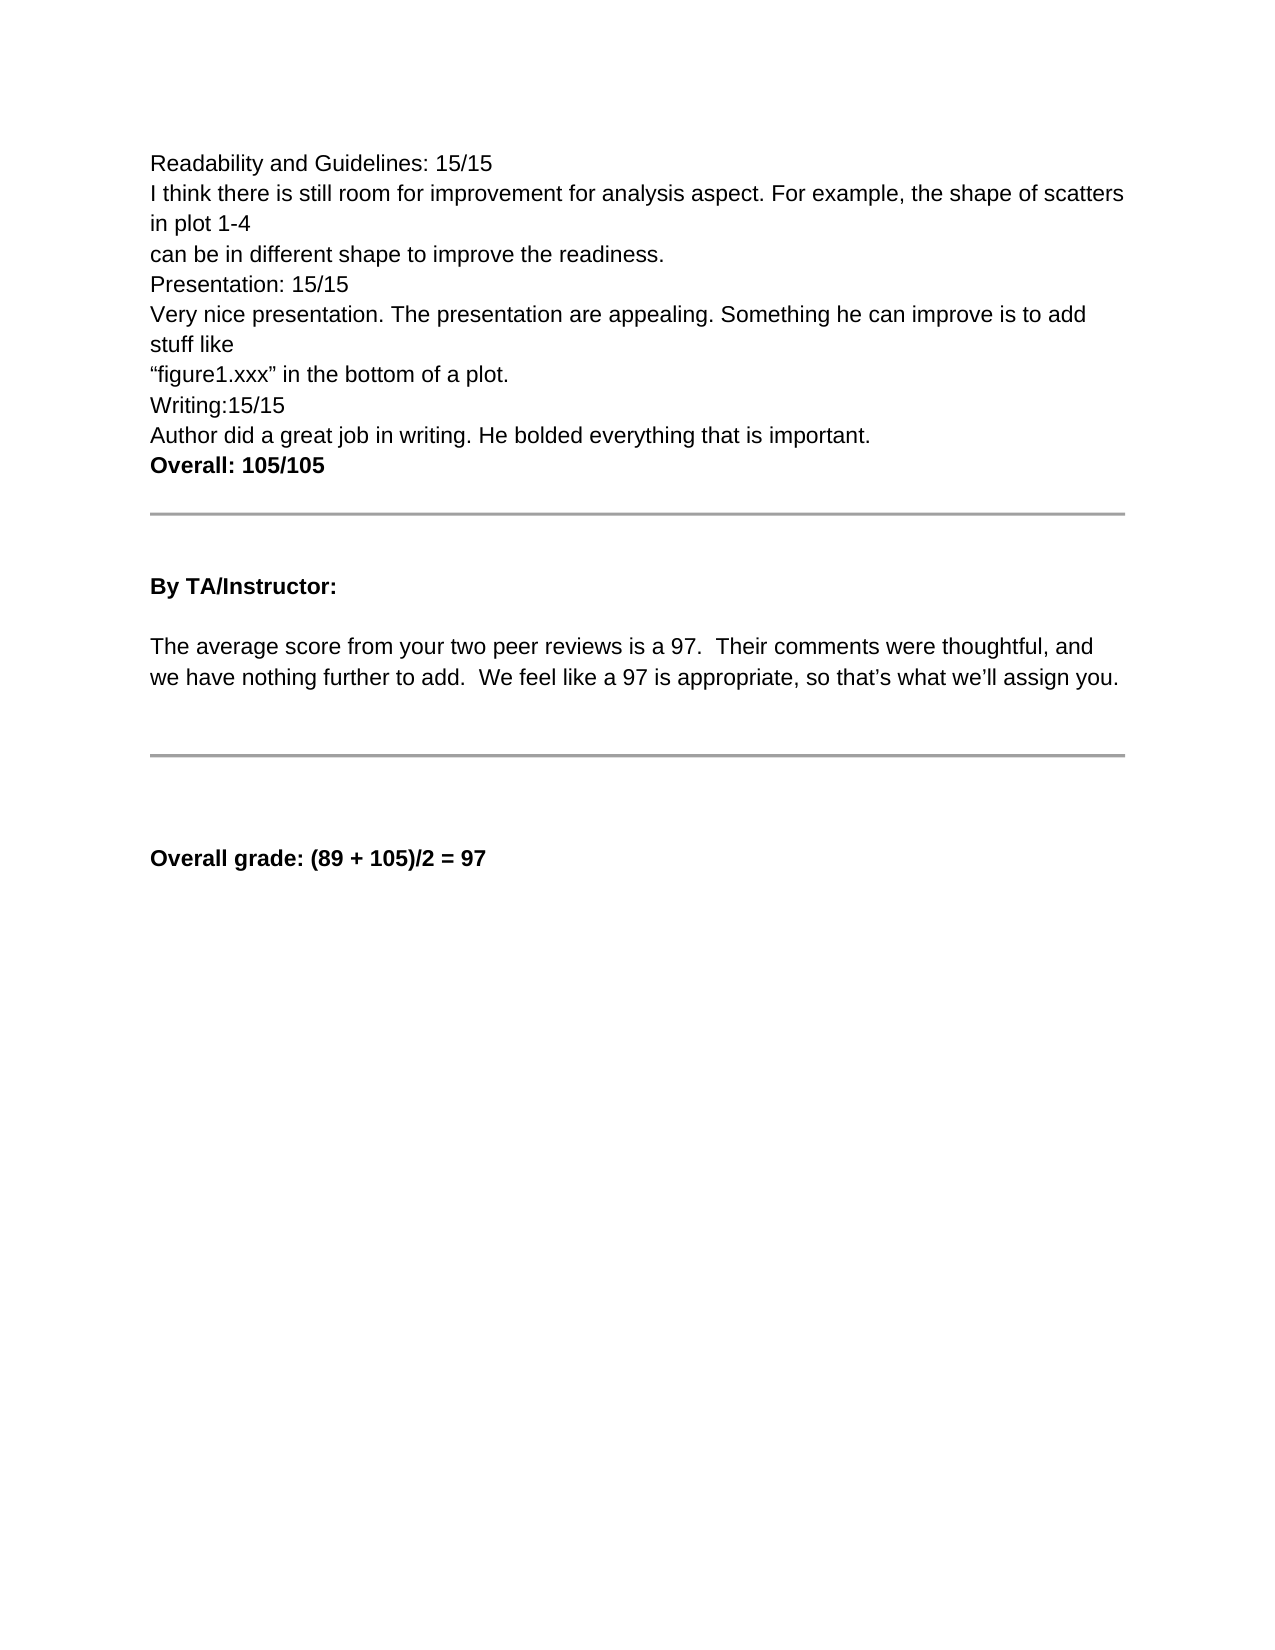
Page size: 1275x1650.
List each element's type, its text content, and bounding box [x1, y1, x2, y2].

text I think there is still room for improvement for analysis aspect. For example, the shape of scatters in plot 1-4 [150, 180, 1125, 237]
text Presentation: 15/15 [150, 271, 1125, 297]
text Overall grade: (89 + 105)/2 = 97 [150, 845, 1125, 871]
text Writing:15/15 [150, 392, 1125, 418]
text can be in different shape to improve the readiness. [150, 241, 1125, 267]
text Author did a great job in writing. He bolded everything that is important. [150, 422, 1125, 448]
text Very nice presentation. The presentation are appealing. Something he can improve is to add stuff like [150, 301, 1125, 358]
text “figure1.xxx” in the bottom of a plot. [150, 361, 1125, 388]
text By TA/Instructor: [150, 573, 1125, 599]
text Readability and Guidelines: 15/15 [150, 150, 1125, 176]
text The average score from your two peer reviews is a 97. Their comments were thoughtful, and we have nothing further to add. We feel like a 97 is appropriate, so that’s what we’ll assign you. [150, 633, 1125, 690]
text Overall: 105/105 [150, 452, 1125, 478]
